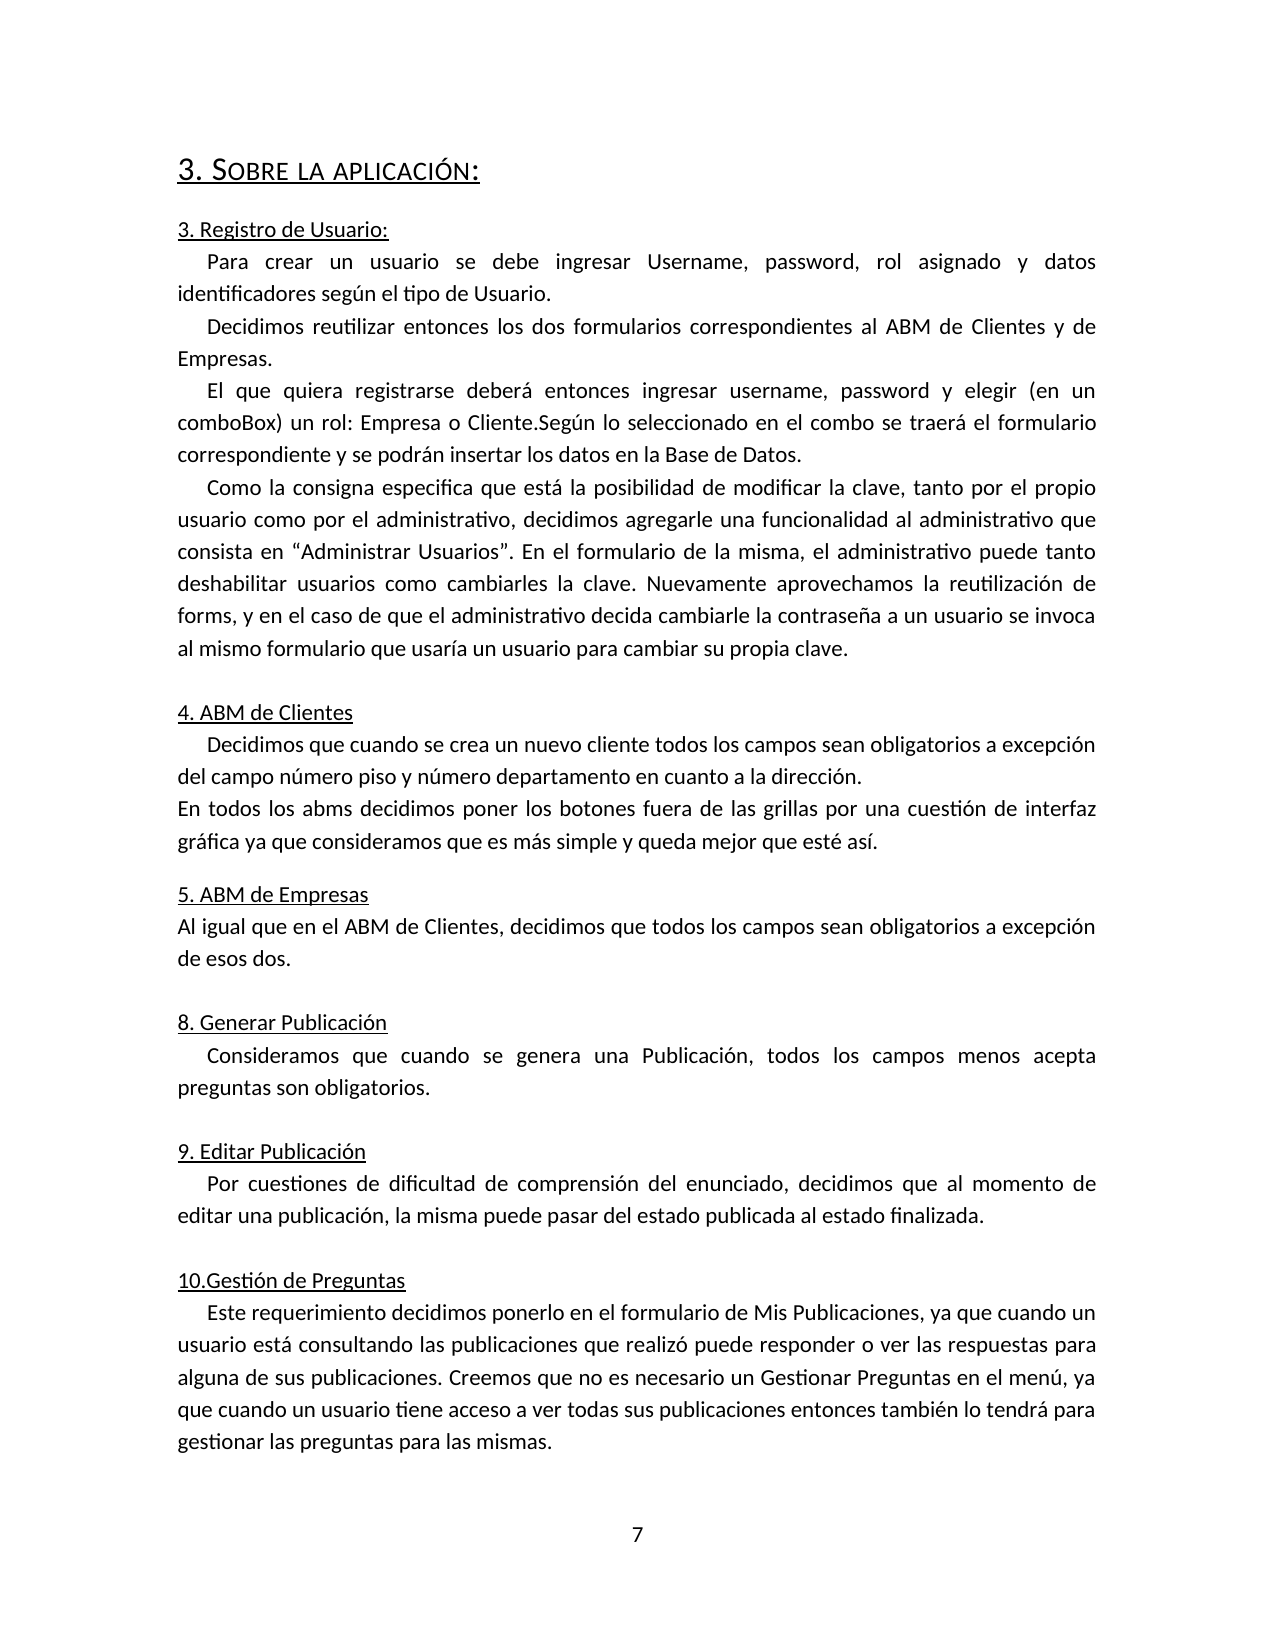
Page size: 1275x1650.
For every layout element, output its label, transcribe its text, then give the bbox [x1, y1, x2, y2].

text Decidimos que cuando se crea un nuevo cliente todos los campos sean obligatorios a excepción del campo número piso y número departamento en cuanto a la dirección. [177, 730, 1098, 790]
text Decidimos reutilizar entonces los dos formularios correspondientes al ABM de Clientes y de Empresas. [177, 312, 1098, 372]
text 10.Gestión de Preguntas [177, 1266, 1098, 1294]
text Este requerimiento decidimos ponerlo en el formulario de Mis Publicaciones, ya que cuando un usuario está consultando las publicaciones que realizó puede responder o ver las respuestas para alguna de sus publicaciones. Creemos que no es necesario un Gestionar Preguntas en el menú, ya que cuando un usuario tiene acceso a ver todas sus publicaciones entonces también lo tendrá para gestionar las preguntas para las mismas. [177, 1298, 1098, 1455]
text Al igual que en el ABM de Clientes, decidimos que todos los campos sean obligatorios a excepción de esos dos. [177, 912, 1098, 972]
text Como la consigna especifica que está la posibilidad de modificar la clave, tanto por el propio usuario como por el administrativo, decidimos agregarle una funcionalidad al administrativo que consista en “Administrar Usuarios”. En el formulario de la misma, el administrativo puede tanto deshabilitar usuarios como cambiarles la clave. Nuevamente aprovechamos la reutilización de forms, y en el caso de que el administrativo decida cambiarle la contraseña a un usuario se invoca al mismo formulario que usaría un usuario para cambiar su propia clave. [177, 473, 1098, 662]
text 3. Sobre la aplicación: [177, 148, 1098, 188]
text 4. ABM de Clientes [177, 698, 1098, 726]
text 3. Registro de Usuario: [177, 215, 1098, 243]
text 9. Editar Publicación [177, 1137, 1098, 1165]
text 8. Generar Publicación [177, 1008, 1098, 1037]
text En todos los abms decidimos poner los botones fuera de las grillas por una cuestión de interfaz gráfica ya que consideramos que es más simple y queda mejor que esté así. [177, 794, 1098, 855]
text El que quiera registrarse deberá entonces ingresar username, password y elegir (en un comboBox) un rol: Empresa o Cliente.Según lo seleccionado en el combo se traerá el formulario correspondiente y se podrán insertar los datos en la Base de Datos. [177, 376, 1098, 468]
text Consideramos que cuando se genera una Publicación, todos los campos menos acepta preguntas son obligatorios. [177, 1041, 1098, 1101]
text Por cuestiones de dificultad de comprensión del enunciado, decidimos que al momento de editar una publicación, la misma puede pasar del estado publicada al estado finalizada. [177, 1169, 1098, 1230]
text 5. ABM de Empresas [177, 880, 1098, 908]
text Para crear un usuario se debe ingresar Username, password, rol asignado y datos identificadores según el tipo de Usuario. [177, 247, 1098, 308]
